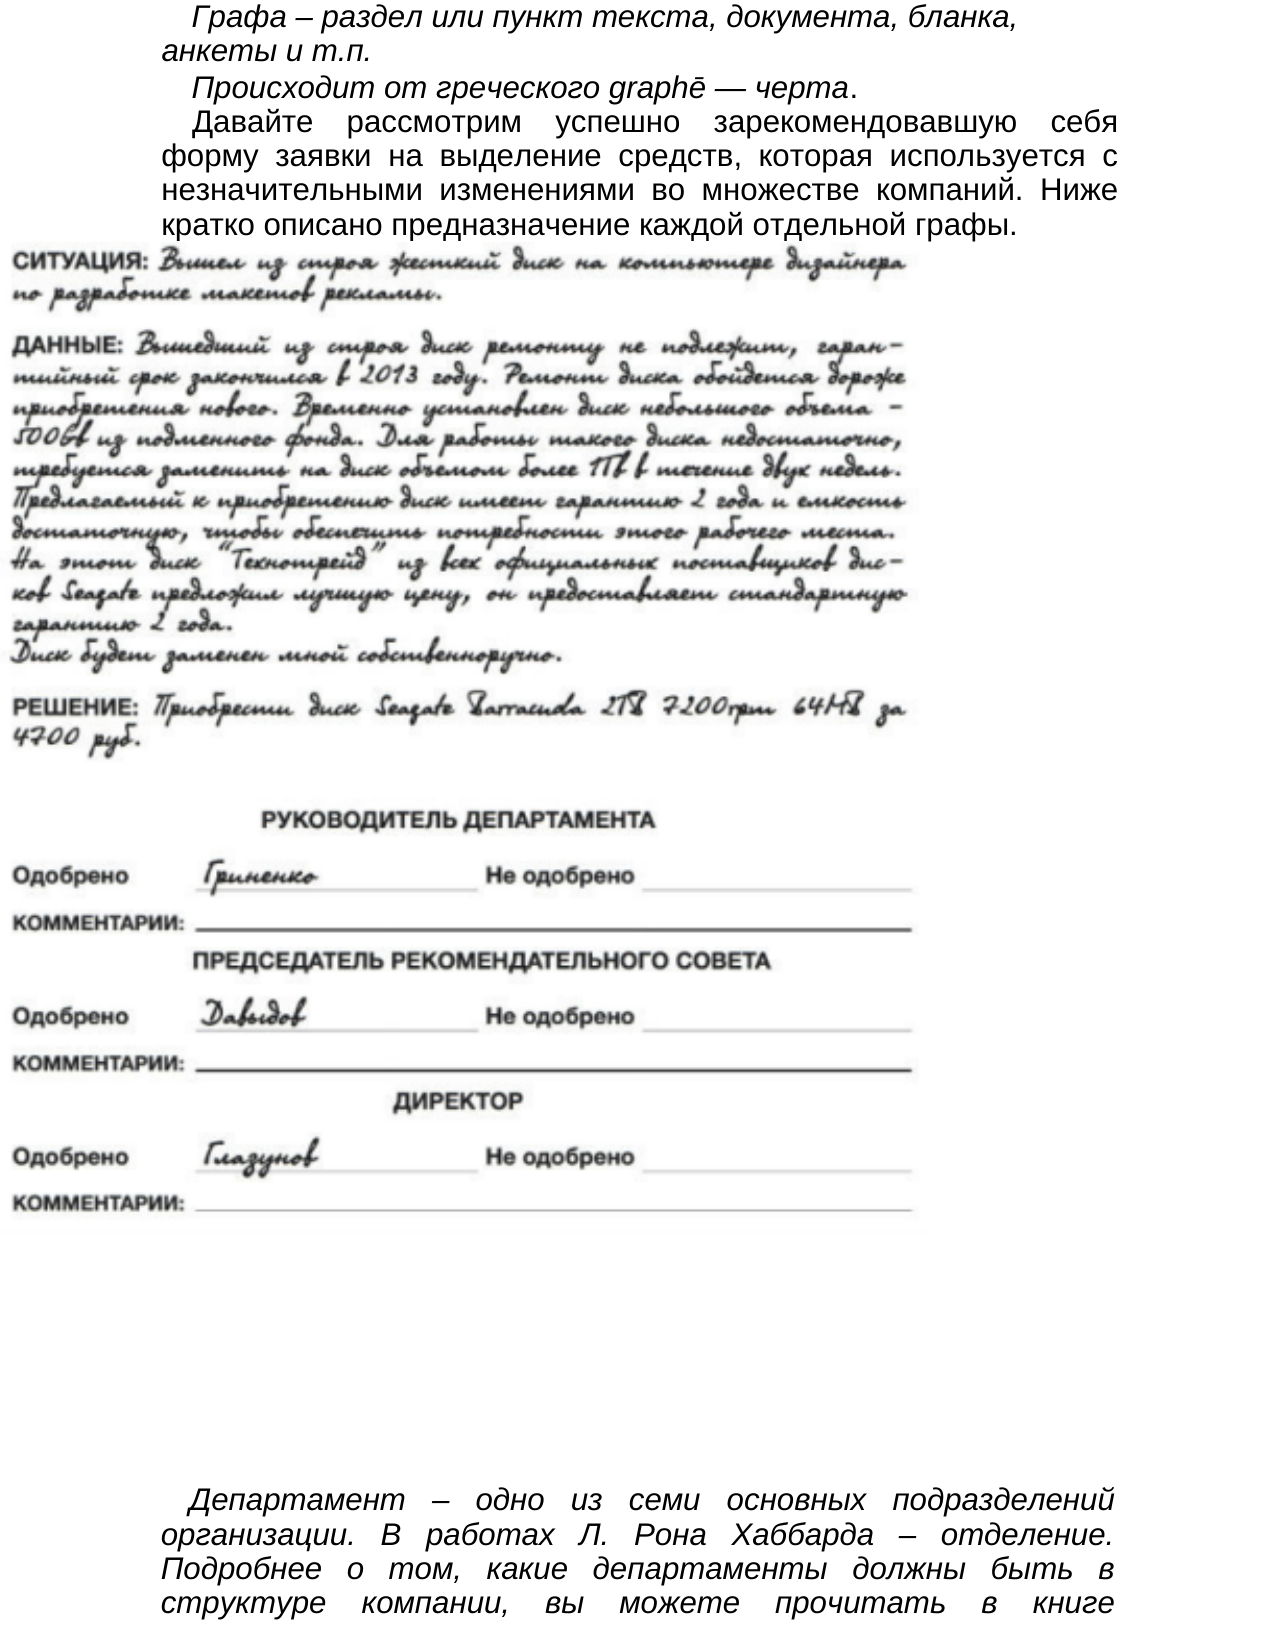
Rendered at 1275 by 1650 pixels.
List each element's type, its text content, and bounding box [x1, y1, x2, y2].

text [161, 1483, 1119, 1620]
text Происходит от греческого graphē — черта. [191, 69, 1275, 105]
picture [0, 241, 929, 1235]
text Давайте рассмотрим успешно зарекомендовавшую себя форму заявки на выделение средств, которая используется с незначительными изменениями во множестве компаний. Ниже кратко описано предназначение каждой отдельной графы. [161, 105, 1119, 241]
text Графа – раздел или пункт текста, документа, бланка, анкеты и т.п. [161, 0, 1119, 68]
